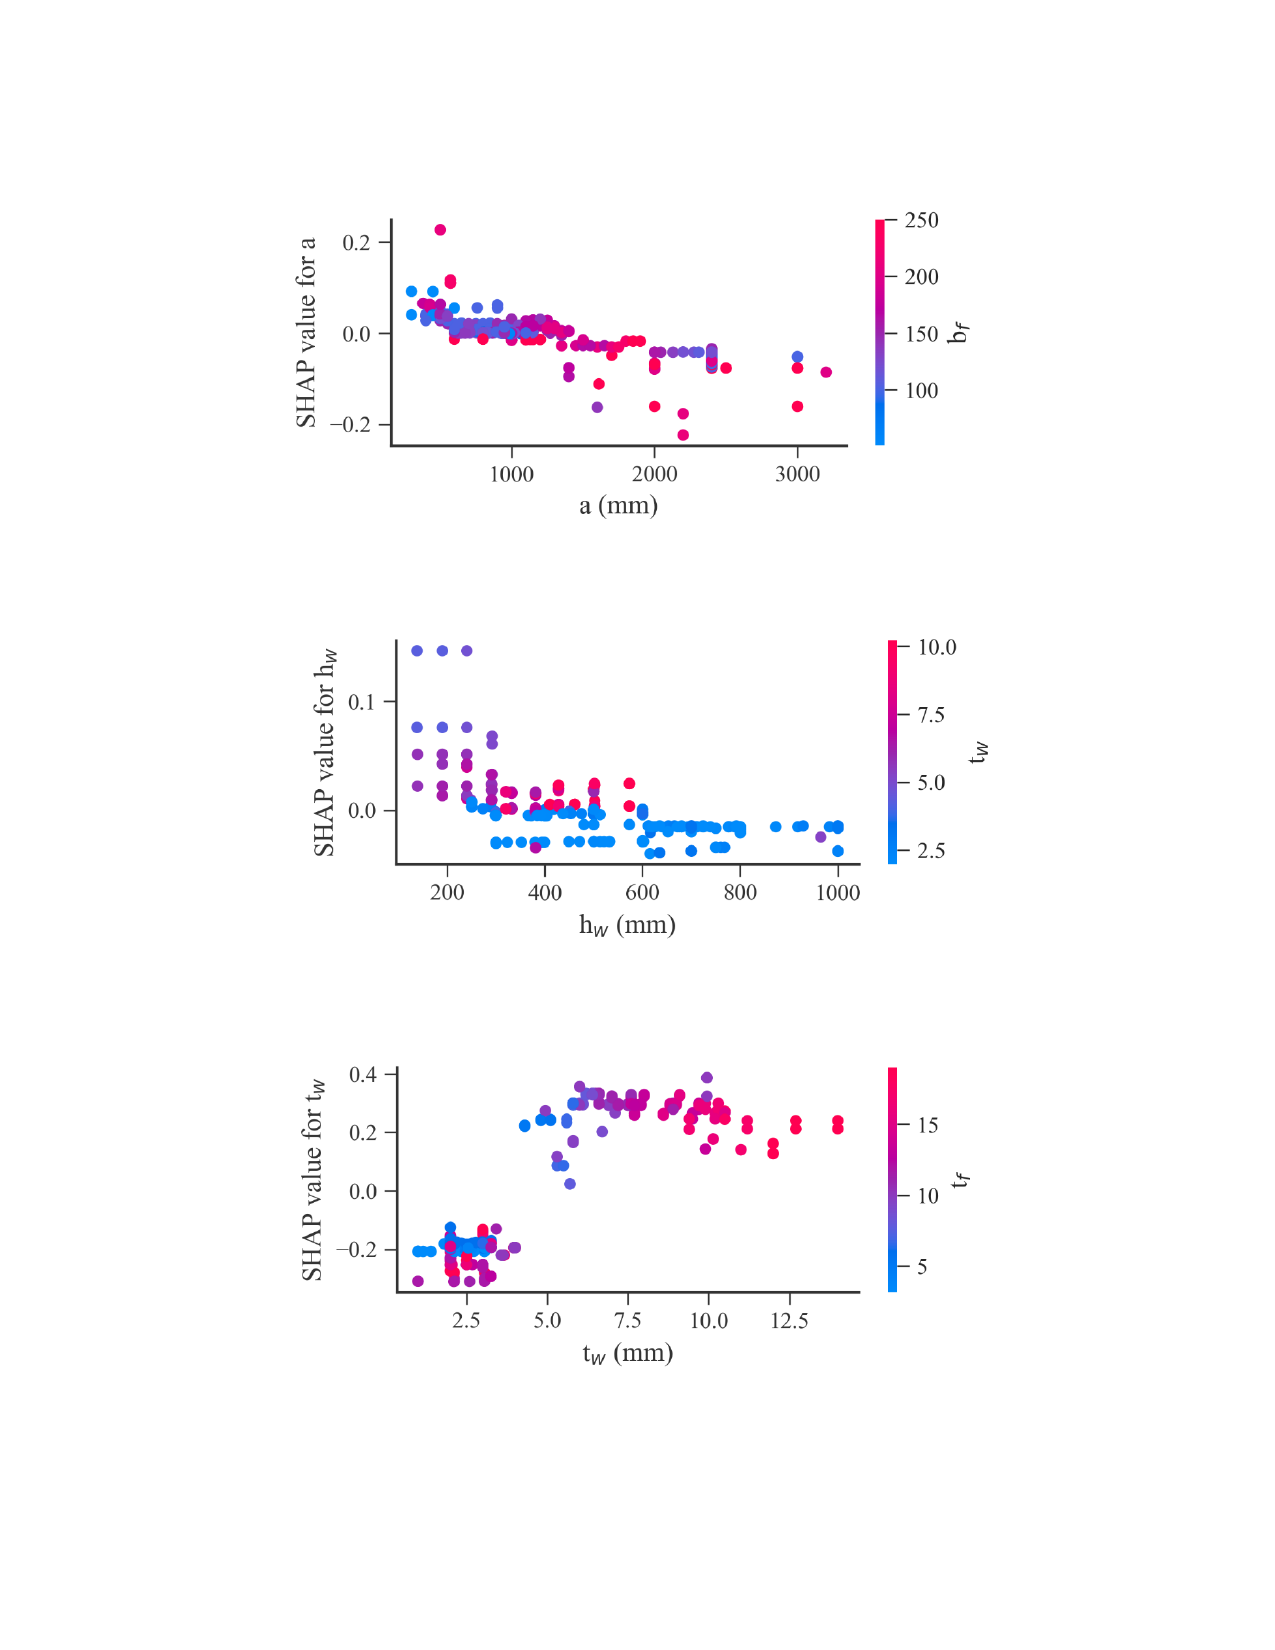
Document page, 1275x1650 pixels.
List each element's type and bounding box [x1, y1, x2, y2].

picture [262, 605, 1013, 981]
picture [262, 177, 1013, 553]
picture [262, 1033, 1013, 1409]
